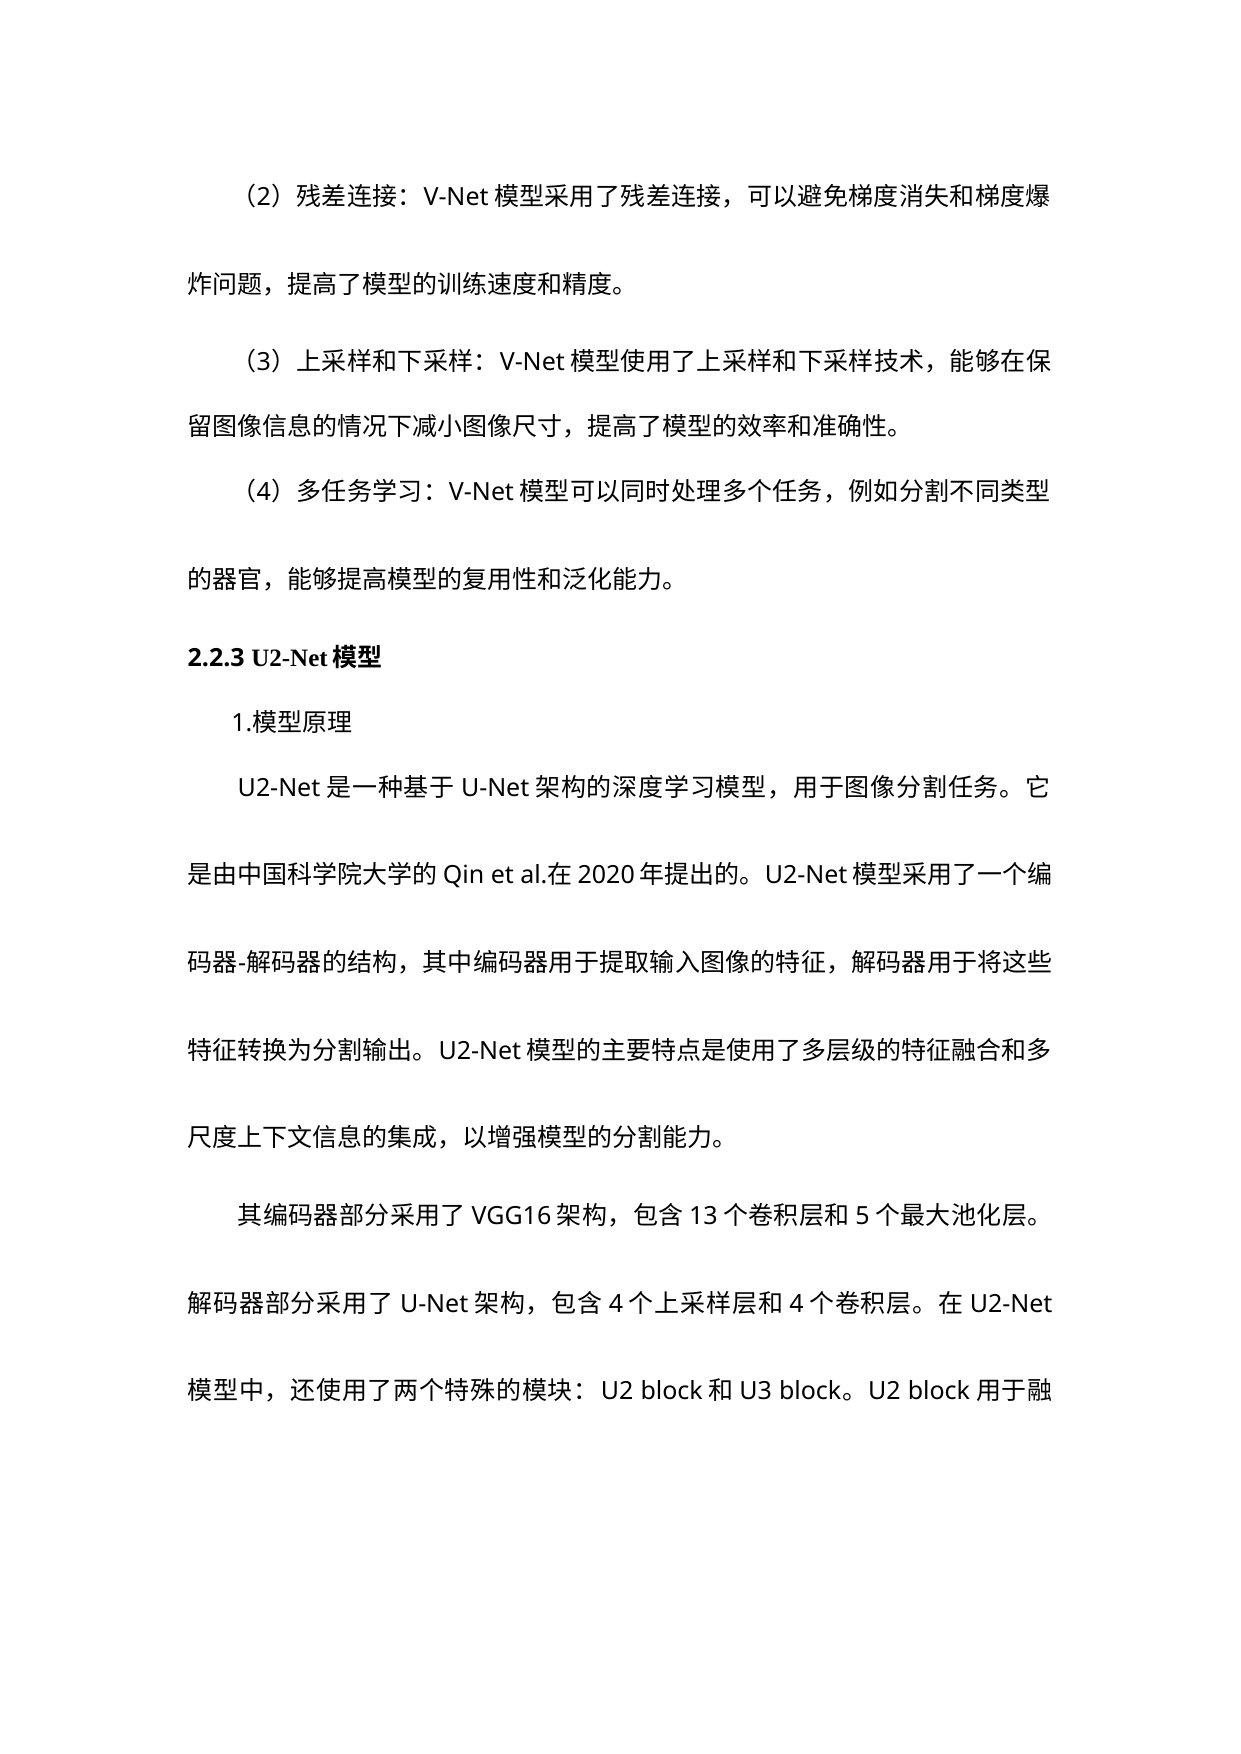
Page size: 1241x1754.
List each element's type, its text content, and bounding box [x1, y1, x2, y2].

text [187, 1181, 1053, 1421]
text 1.模型原理 [187, 688, 1053, 753]
text （4）多任务学习：V-Net模型可以同时处理多个任务，例如分割不同类型的器官，能够提高模型的复用性和泛化能力。 [187, 457, 1053, 610]
text （3）上采样和下采样：V-Net模型使用了上采样和下采样技术，能够在保留图像信息的情况下减小图像尺寸，提高了模型的效率和准确性。 [187, 327, 1053, 457]
text U2-Net是一种基于U-Net架构的深度学习模型，用于图像分割任务。它是由中国科学院大学的Qin et al.在2020年提出的。U2-Net模型采用了一个编码器-解码器的结构，其中编码器用于提取输入图像的特征，解码器用于将这些特征转换为分割输出。U2-Net模型的主要特点是使用了多层级的特征融合和多尺度上下文信息的集成，以增强模型的分割能力。 [187, 753, 1053, 1168]
text 2.2.3 U2-Net模型 [187, 623, 1053, 688]
text （2）残差连接：V-Net模型采用了残差连接，可以避免梯度消失和梯度爆炸问题，提高了模型的训练速度和精度。 [187, 162, 1053, 315]
